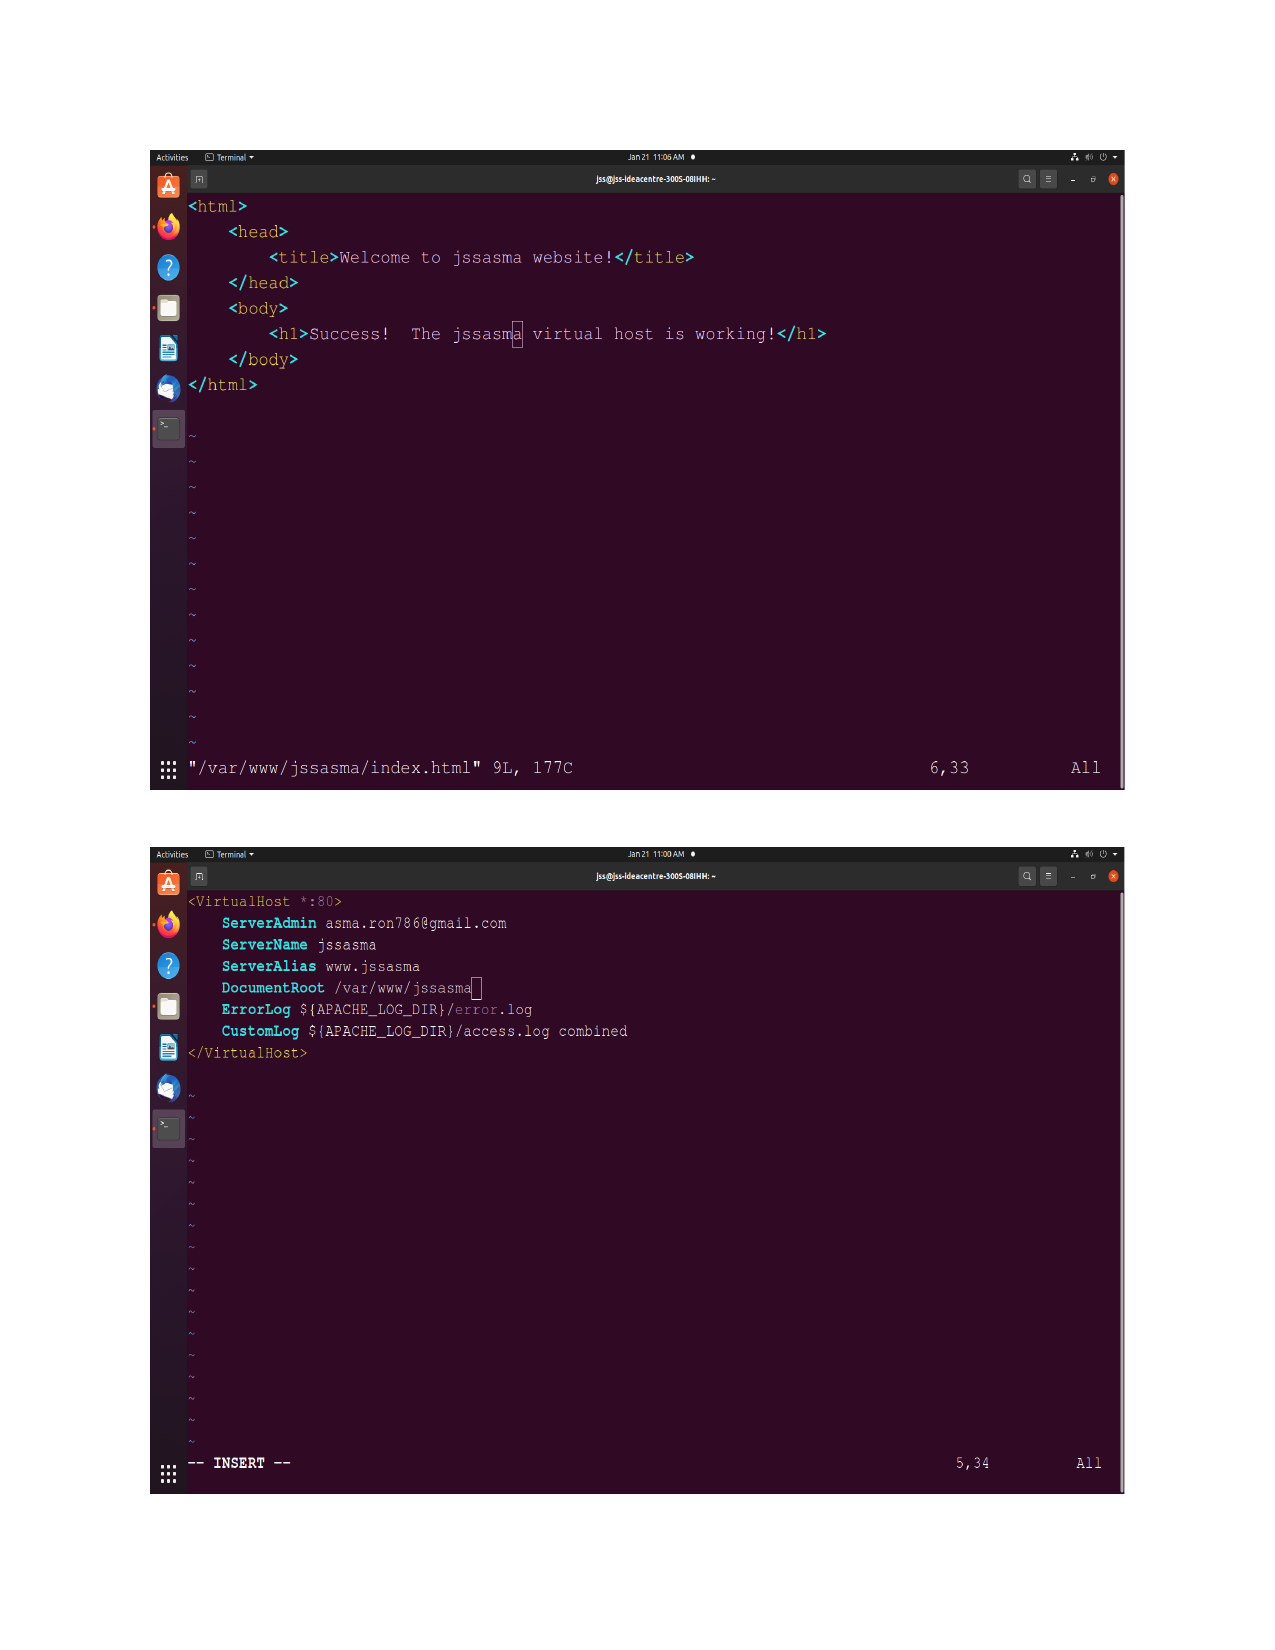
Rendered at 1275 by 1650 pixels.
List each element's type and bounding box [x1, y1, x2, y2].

picture [150, 847, 1125, 1494]
picture [150, 150, 1125, 790]
